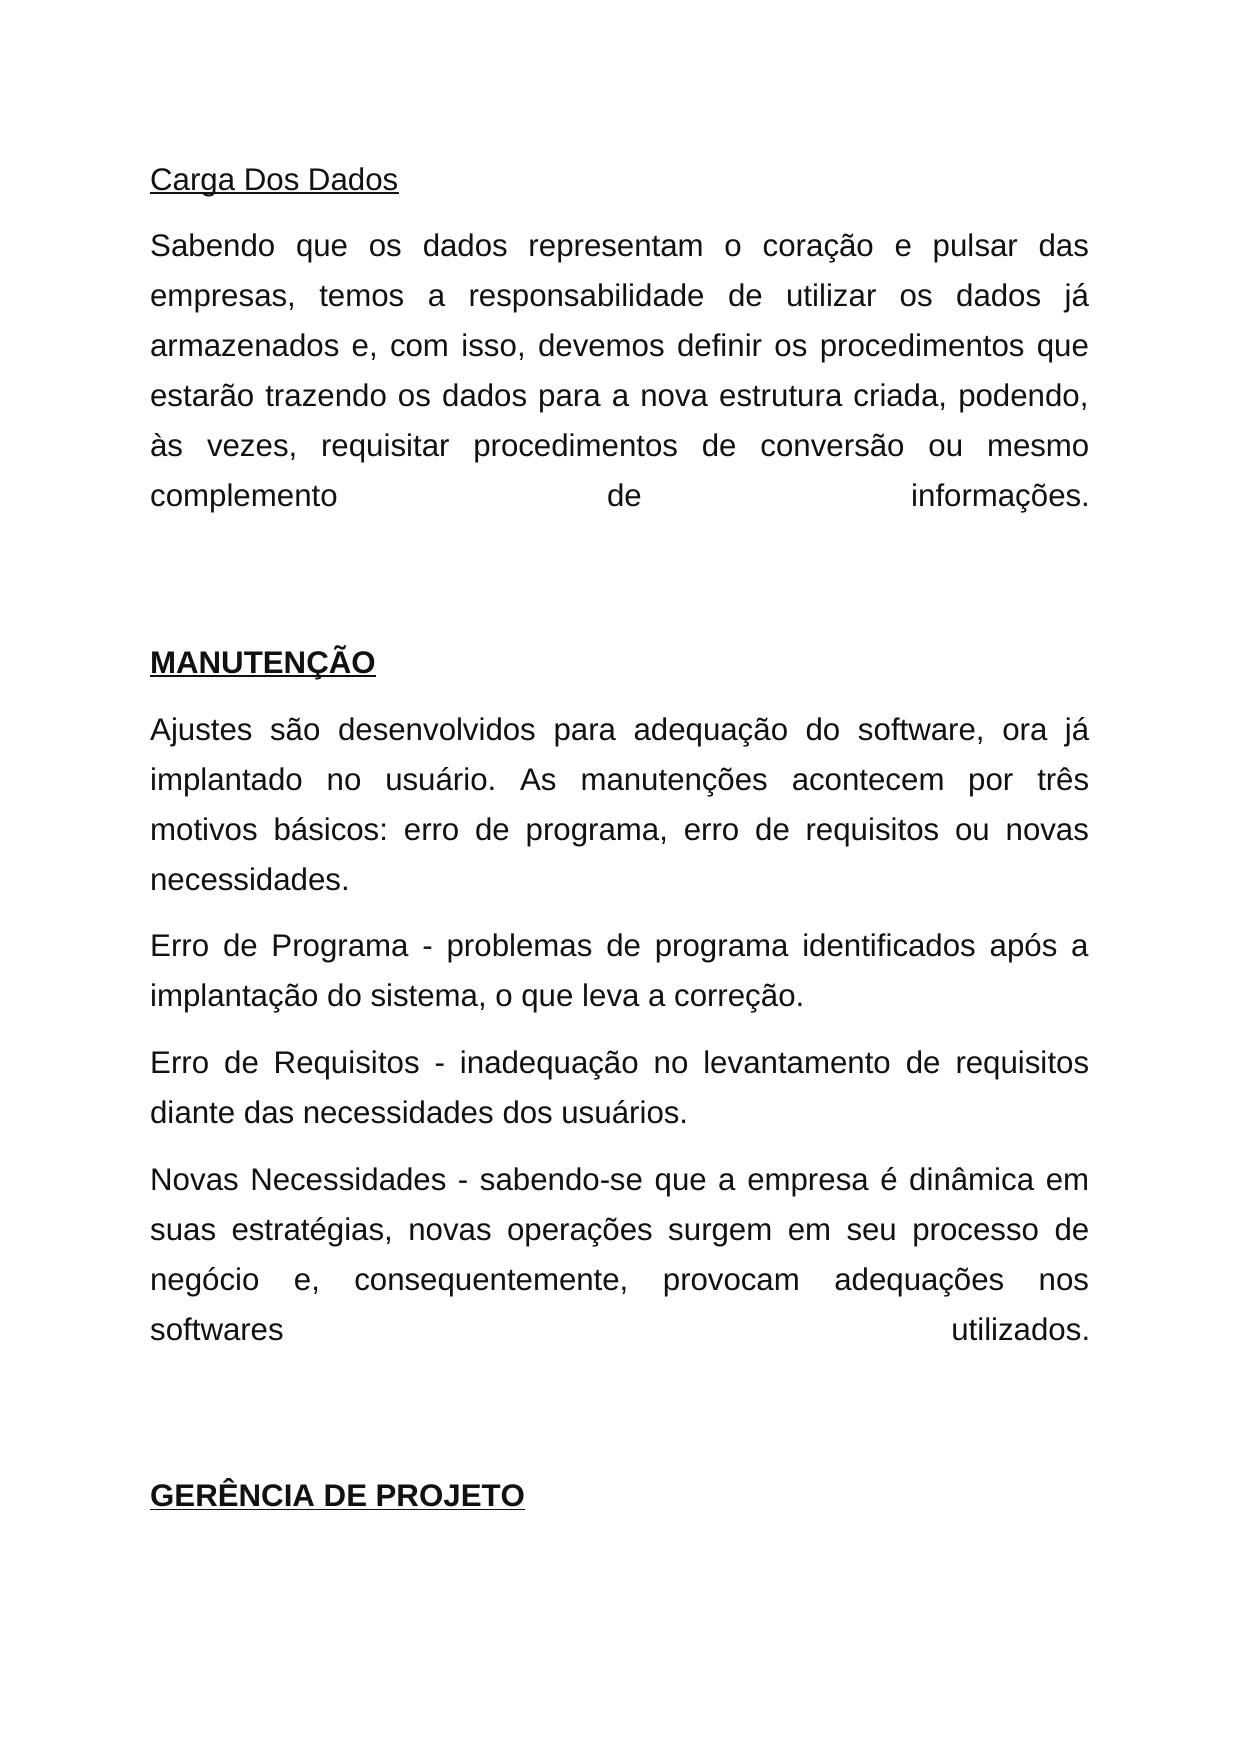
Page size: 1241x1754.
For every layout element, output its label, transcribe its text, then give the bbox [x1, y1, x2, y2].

text Sabendo que os dados representam o coração e pulsar das empresas, temos a responsabilidade de utilizar os dados já armazenados e, com isso, devemos definir os procedimentos que estarão trazendo os dados para a nova estrutura criada, podendo, às vezes, requisitar procedimentos de conversão ou mesmo complemento de informações. [150, 217, 1090, 617]
text Novas Necessidades - sabendo-se que a empresa é dinâmica em suas estratégias, novas operações surgem em seu processo de negócio e, consequentemente, provocam adequações nos softwares utilizados. [150, 1150, 1090, 1450]
text MANUTENÇÃO [150, 633, 1090, 683]
text Erro de Requisitos - inadequação no levantamento de requisitos diante das necessidades dos usuários. [150, 1033, 1090, 1133]
text Carga Dos Dados [150, 150, 1090, 200]
text GERÊNCIA DE PROJETO [150, 1467, 1090, 1517]
text Erro de Programa - problemas de programa identificados após a implantação do sistema, o que leva a correção. [150, 917, 1090, 1017]
text Ajustes são desenvolvidos para adequação do software, ora já implantado no usuário. As manutenções acontecem por três motivos básicos: erro de programa, erro de requisitos ou novas necessidades. [150, 700, 1090, 900]
